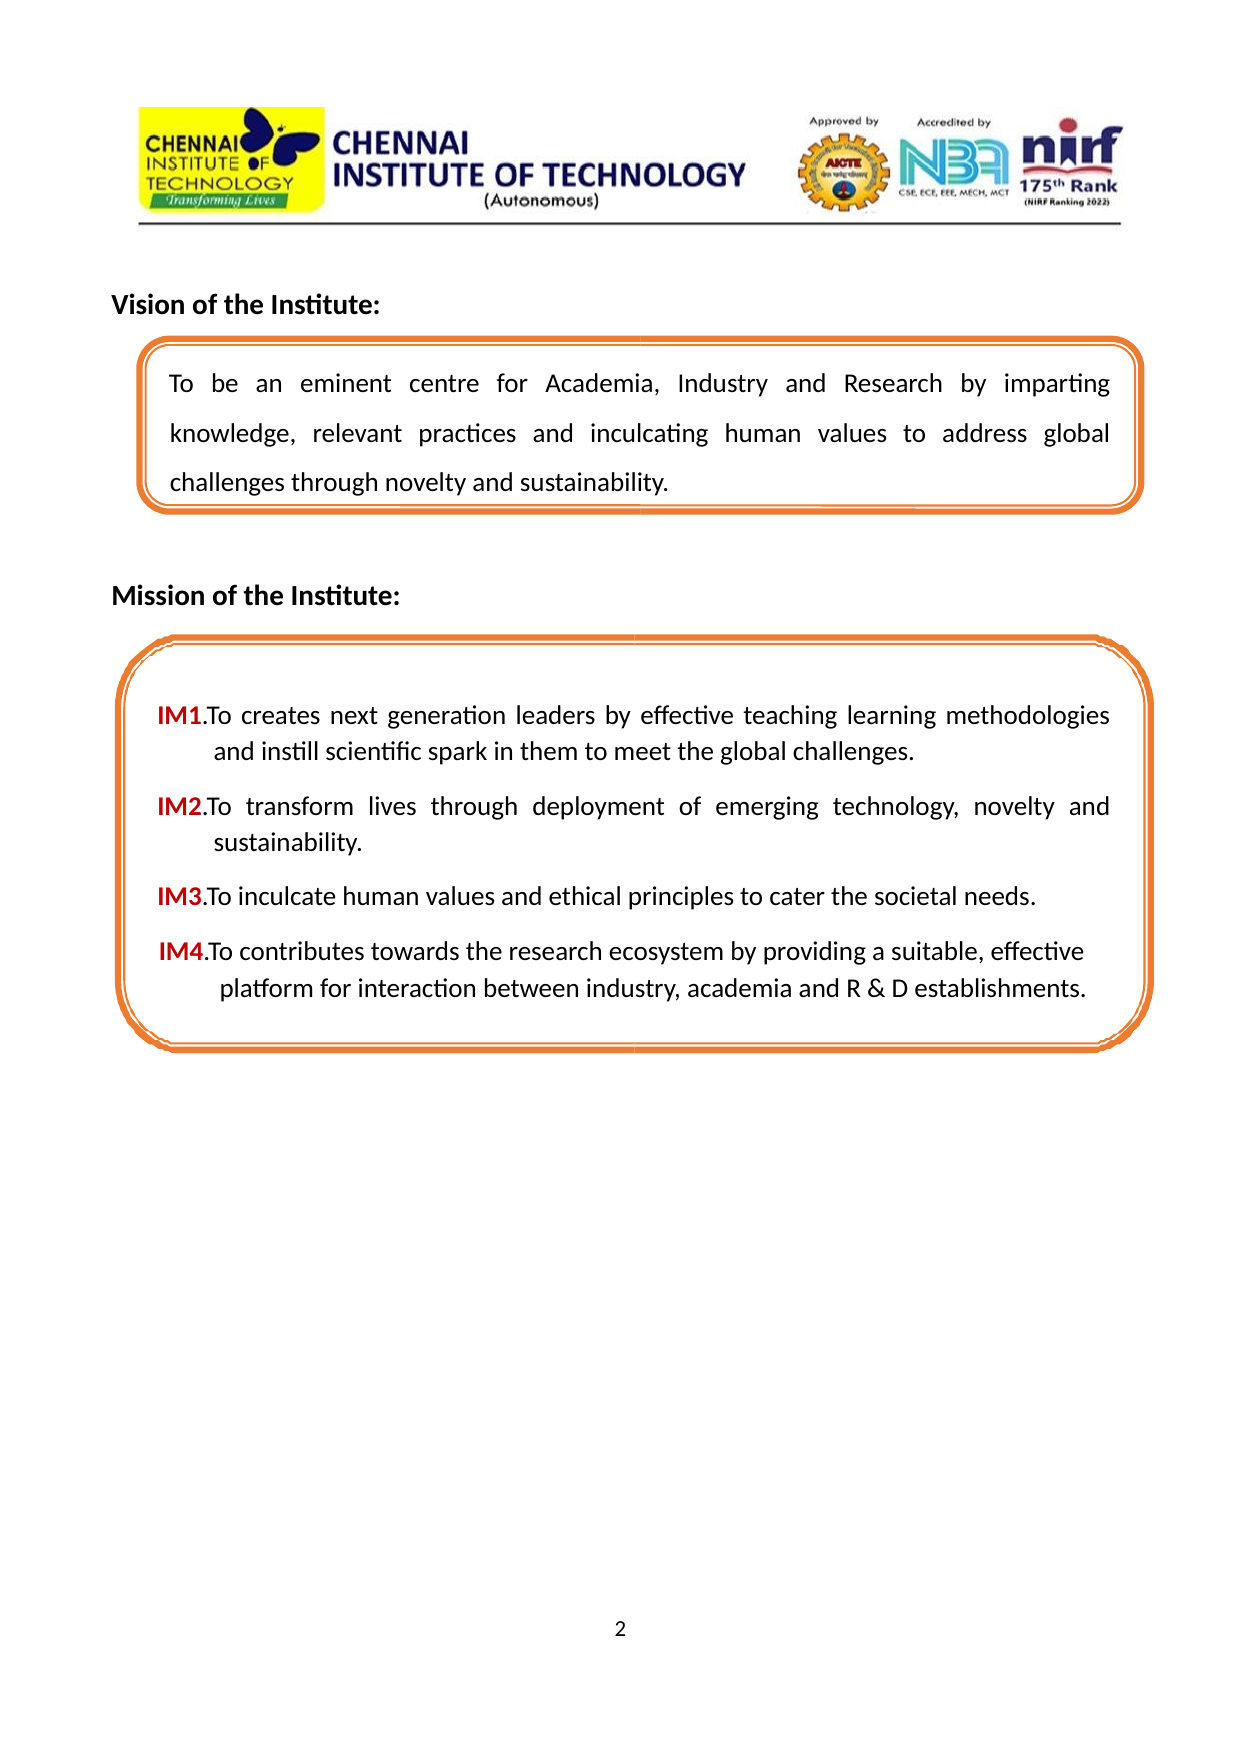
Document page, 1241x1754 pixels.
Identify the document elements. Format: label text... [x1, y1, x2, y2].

text IM1.To creates next generation leaders by effective teaching learning methodologies and instill scientific spark in them to meet the global challenges. [157, 698, 1111, 768]
text To be an eminent centre for Academia, Industry and Research by imparting knowledge, relevant practices and inculcating human values to address global challenges through novelty and sustainability. [168, 366, 1111, 498]
text IM2.To transform lives through deployment of emerging technology, novelty and sustainability. [157, 789, 1111, 858]
picture [115, 634, 1154, 1053]
text Mission of the Institute: [111, 577, 1221, 613]
text IM4.To contributes towards the research ecosystem by providing a suitable, effective platform for interaction between industry, academia and R & D establishments. [158, 934, 1095, 1004]
text IM3.To inculcate human values and ethical principles to cater the societal needs. [157, 879, 1111, 912]
text Vision of the Institute: [111, 286, 1221, 321]
picture [136, 107, 1126, 230]
picture [136, 335, 1145, 515]
